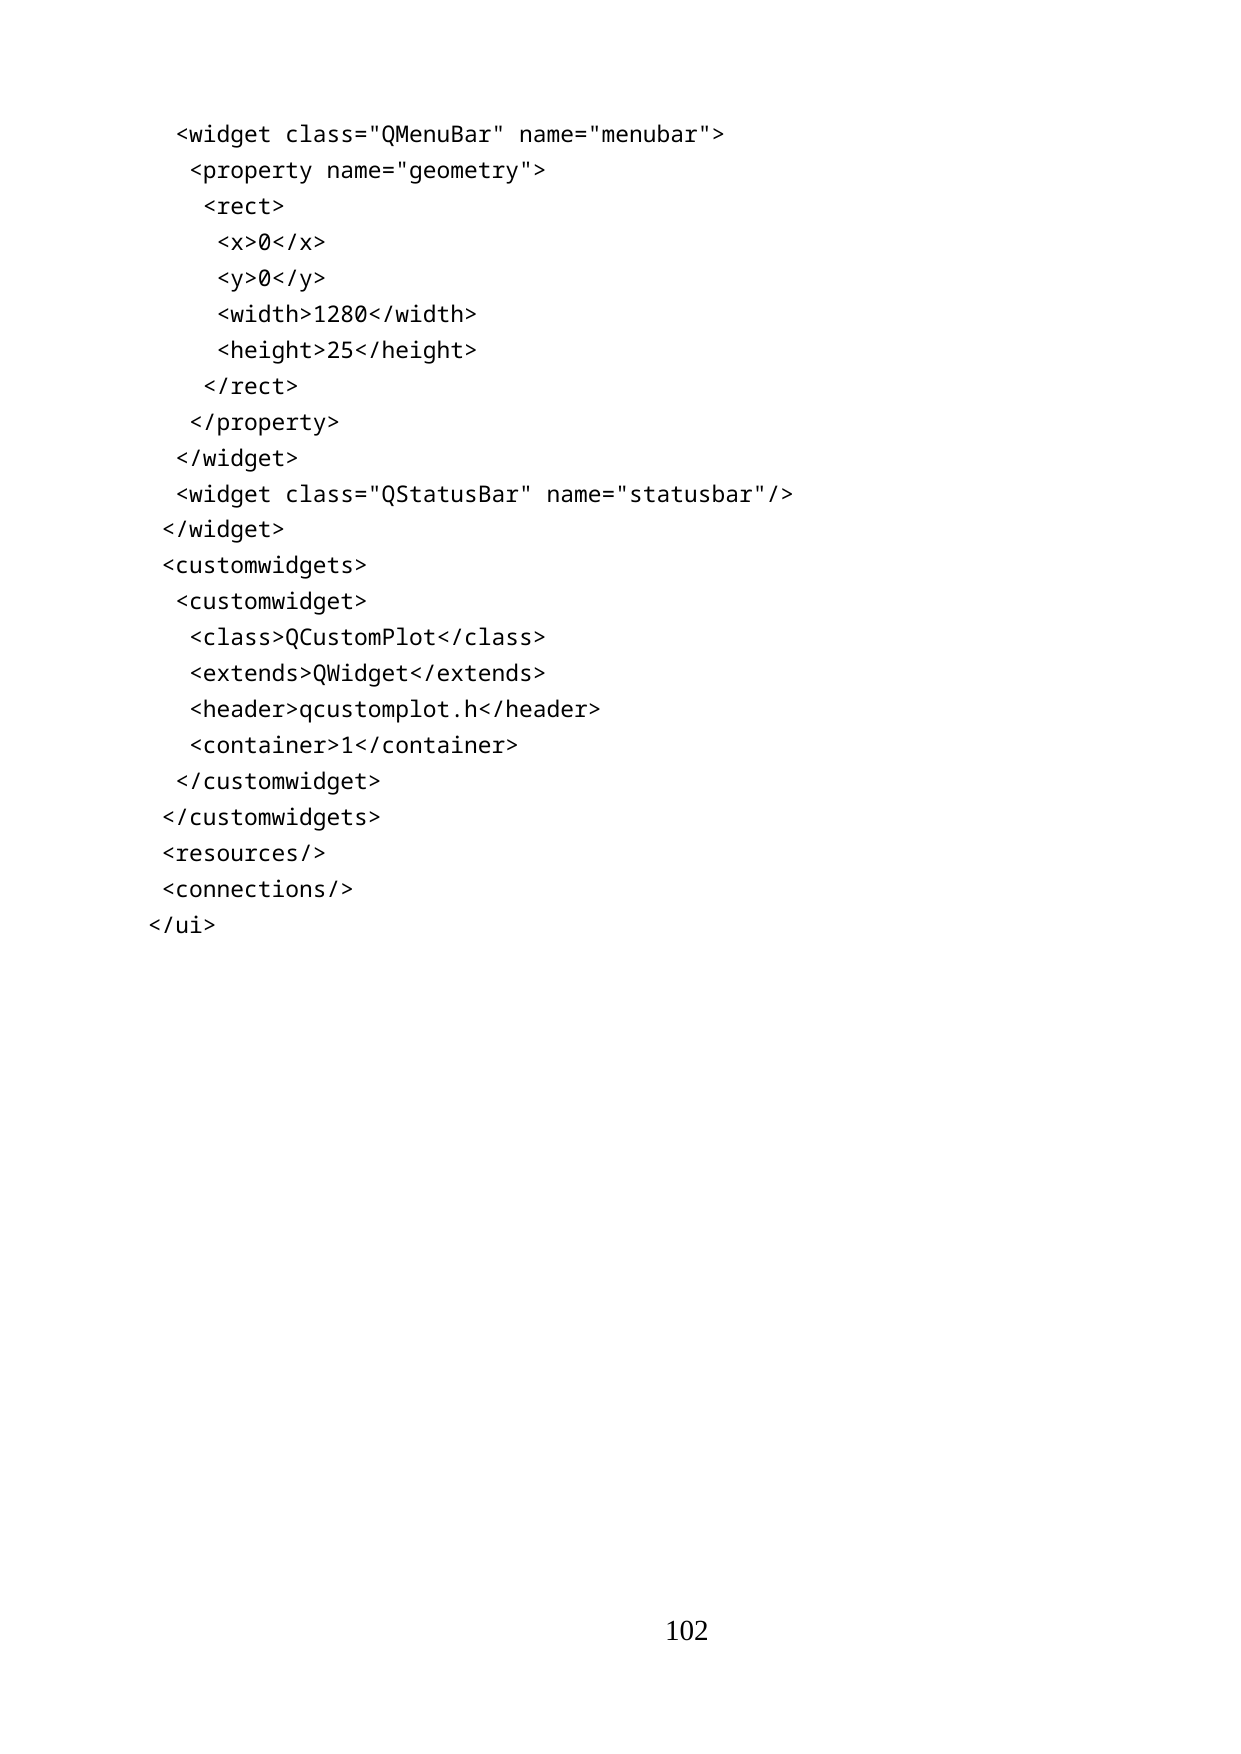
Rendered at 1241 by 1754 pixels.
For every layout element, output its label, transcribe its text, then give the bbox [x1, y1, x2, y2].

text </ui> [148, 909, 1152, 940]
text </property> [148, 406, 1152, 437]
text <header>qcustomplot.h</header> [148, 693, 1152, 724]
text <rect> [148, 190, 1152, 221]
text <x>0</x> [148, 226, 1152, 257]
text <height>25</height> [148, 334, 1152, 365]
text </customwidgets> [148, 801, 1152, 832]
text <widget class="QMenuBar" name="menubar"> [148, 118, 1152, 149]
text <resources/> [148, 837, 1152, 868]
text <customwidget> [148, 585, 1152, 617]
text </widget> [148, 442, 1152, 473]
text <extends>QWidget</extends> [148, 657, 1152, 688]
text <width>1280</width> [148, 298, 1152, 329]
text </customwidget> [148, 765, 1152, 796]
text <customwidgets> [148, 549, 1152, 581]
text <class>QCustomPlot</class> [148, 621, 1152, 652]
text <widget class="QStatusBar" name="statusbar"/> [148, 477, 1152, 509]
text <container>1</container> [148, 729, 1152, 760]
text </rect> [148, 370, 1152, 401]
text <connections/> [148, 873, 1152, 904]
text <y>0</y> [148, 262, 1152, 293]
text <property name="geometry"> [148, 154, 1152, 185]
text </widget> [148, 513, 1152, 545]
